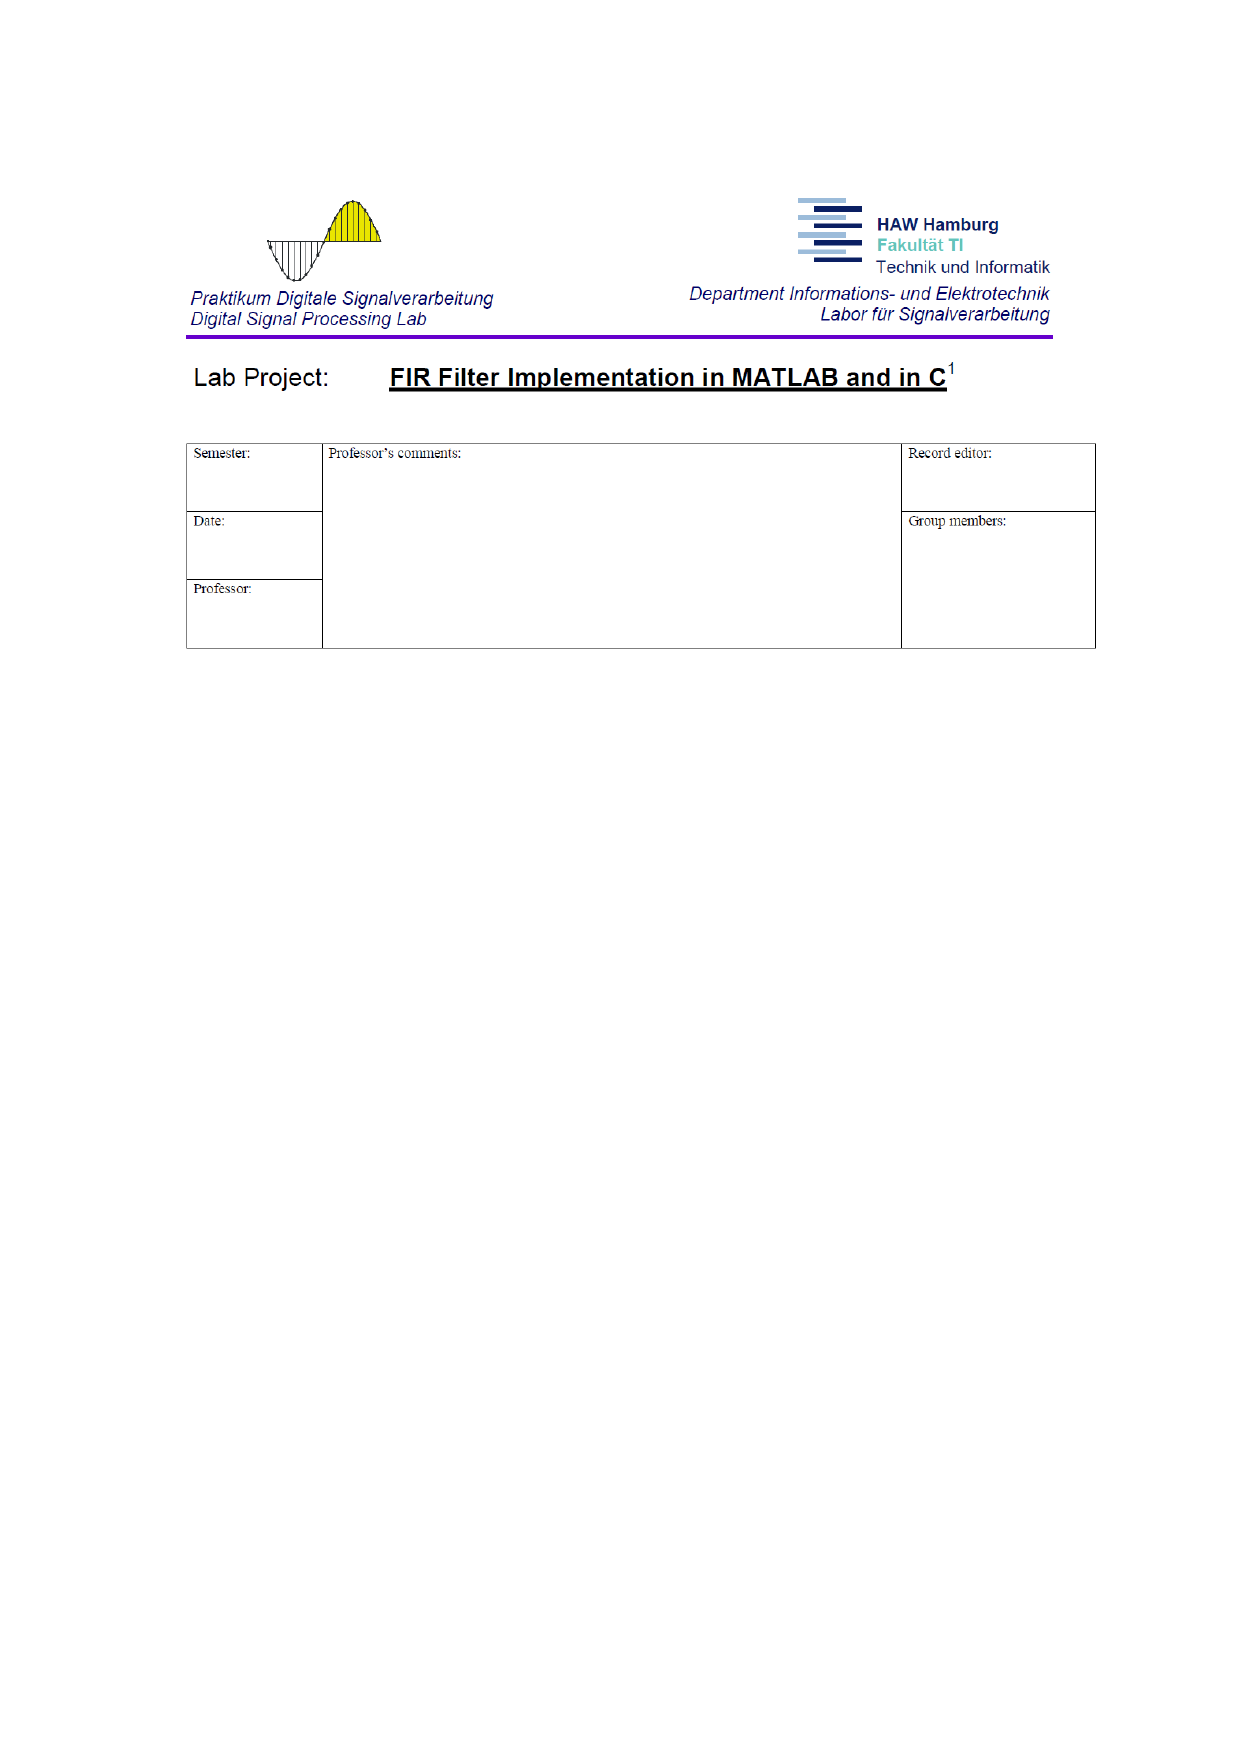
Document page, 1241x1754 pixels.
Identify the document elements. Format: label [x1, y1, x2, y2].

picture [91, 150, 1171, 682]
